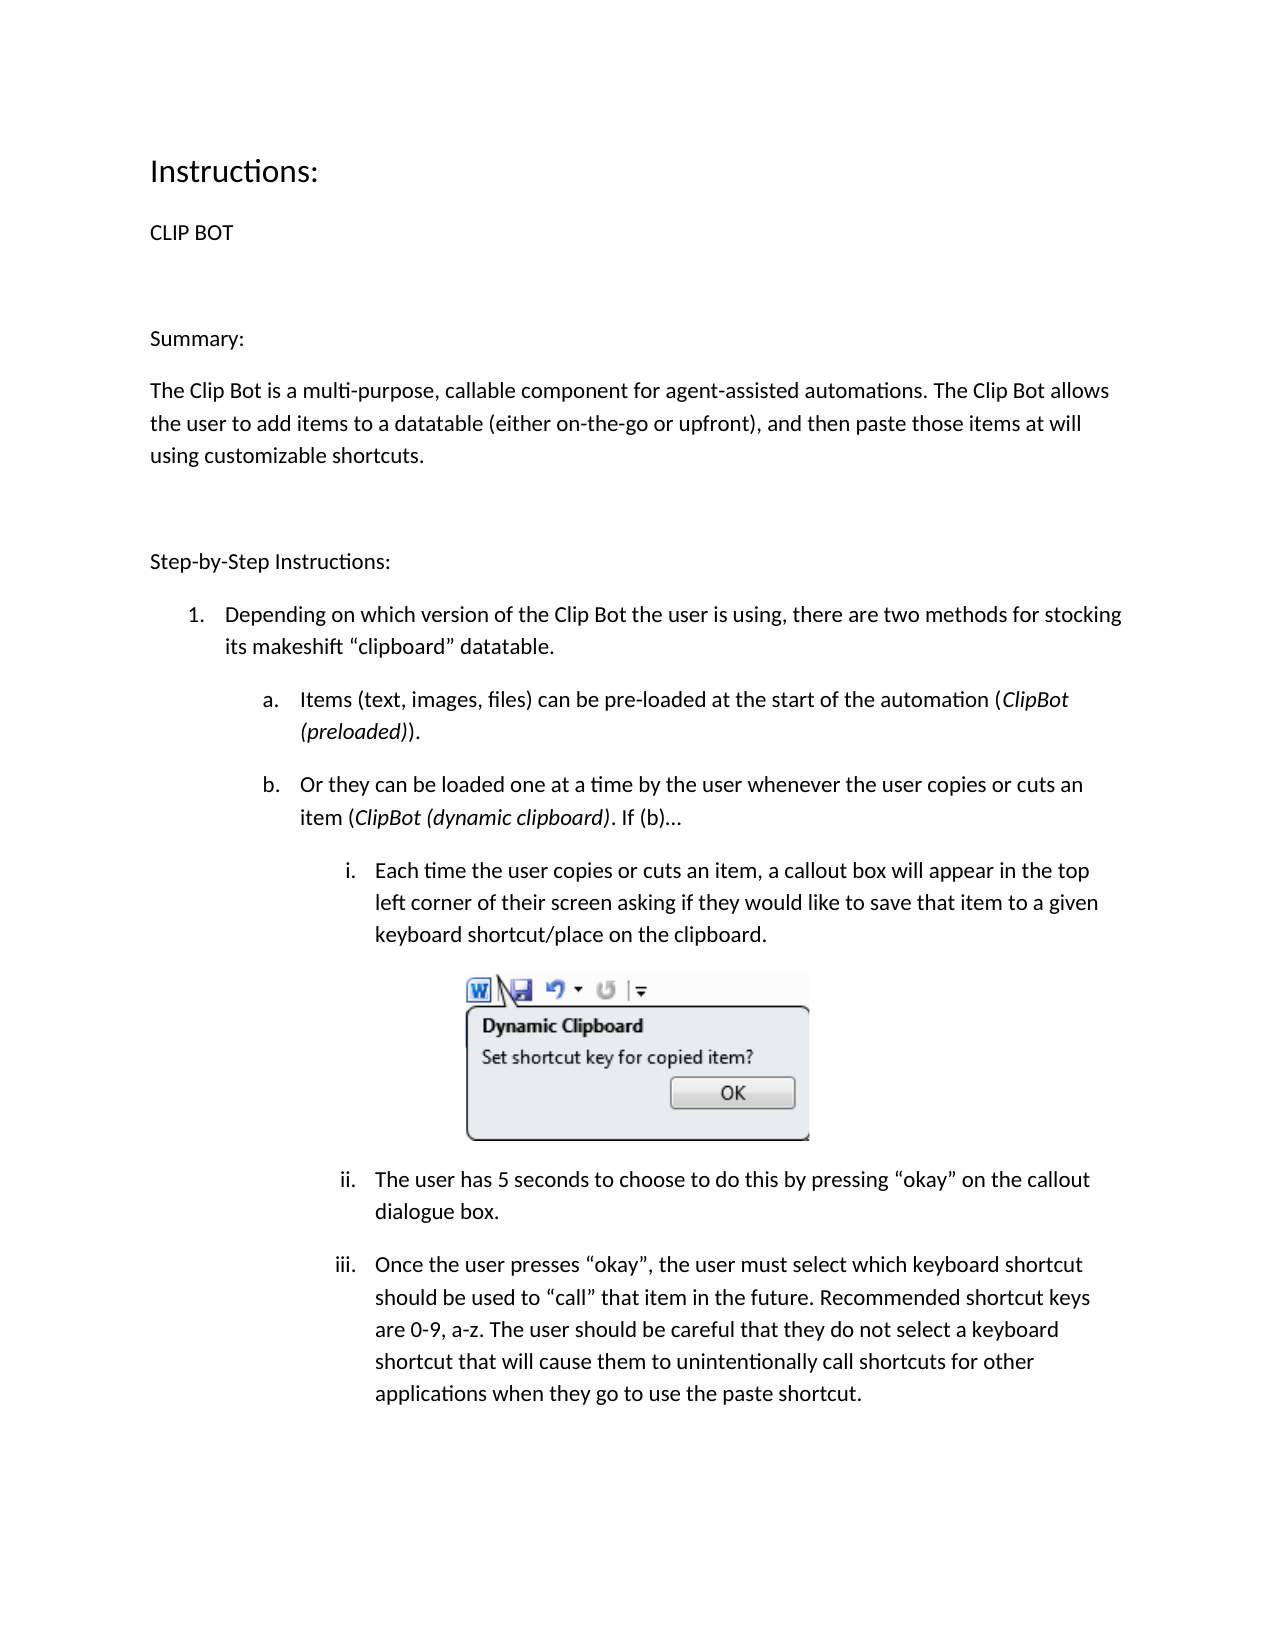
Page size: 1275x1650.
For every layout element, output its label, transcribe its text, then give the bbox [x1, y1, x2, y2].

list Once the user presses “okay”, the user must select which keyboard shortcut should be used to “call” that item in the future. Recommended shortcut keys are 0-9, a-z. The user should be careful that they do not select a keyboard shortcut that will cause them to unintentionally call shortcuts for other applications when they go to use the paste shortcut. [356, 1251, 1125, 1407]
text Instructions: [150, 150, 1125, 191]
text Step-by-Step Instructions: [150, 547, 1125, 575]
list The user has 5 seconds to choose to do this by pressing “okay” on the callout dialogue box. [356, 1165, 1125, 1226]
text The Clip Bot is a multi-purpose, callable component for agent-assisted automations. The Clip Bot allows the user to add items to a datatable (either on-the-go or upfront), and then paste those items at will using customizable shortcuts. [150, 377, 1125, 469]
text CLIP BOT [150, 218, 1125, 246]
list Depending on which version of the Clip Bot the user is using, there are two methods for stocking its makeshift “clipboard” datatable. [187, 600, 1125, 660]
list Or they can be loaded one at a time by the user whenever the user copies or cuts an item (ClipBot (dynamic clipboard). If (b)… [262, 771, 1125, 831]
list Each time the user copies or cuts an item, a callout box will appear in the top left corner of their screen asking if they would like to save that item to a given keyboard shortcut/place on the clipboard. [356, 856, 1125, 948]
picture [465, 973, 810, 1141]
list Items (text, images, files) can be pre-loaded at the start of the automation (ClipBot (preloaded)). [262, 685, 1125, 746]
text Summary: [150, 324, 1125, 352]
